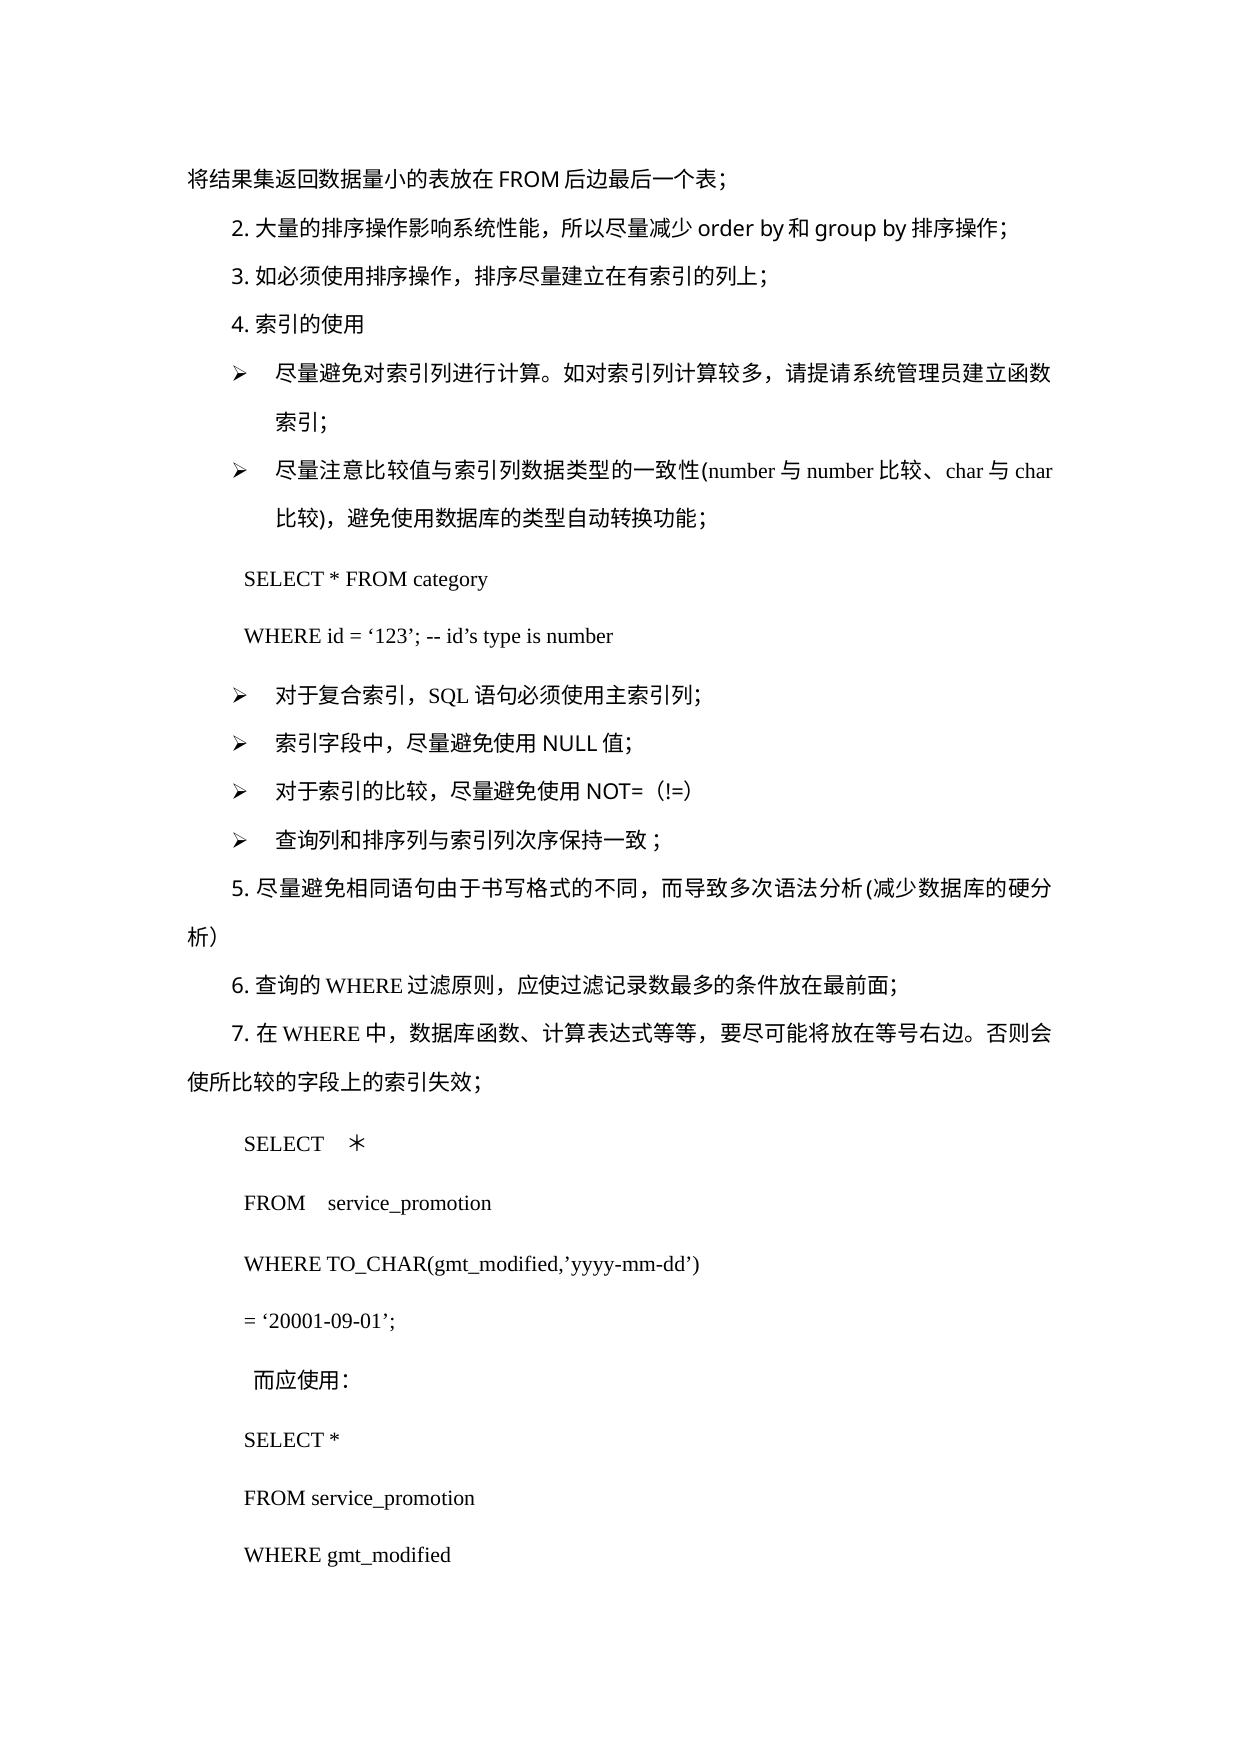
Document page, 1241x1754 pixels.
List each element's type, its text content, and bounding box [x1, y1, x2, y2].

list 尽量注意比较值与索引列数据类型的一致性(number与number比较、char与char比较)，避免使用数据库的类型自动转换功能； [231, 452, 1053, 534]
text FROM service_promotion [187, 1186, 1053, 1219]
text SELECT * FROM category [187, 562, 1053, 594]
text WHERE id = ‘; -- id’s type is number [187, 619, 1053, 652]
text 5. 尽量避免相同语句由于书写格式的不同，而导致多次语法分析(减少数据库的硬分析） [187, 871, 1053, 952]
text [187, 162, 1053, 194]
text SELECT * [187, 1423, 1053, 1456]
text WHERE TO_CHAR(gmt_modified,’yyyy-mm-dd’) [187, 1247, 1053, 1280]
text = ‘2’; [187, 1305, 1053, 1337]
list 查询列和排序列与索引列次序保持一致 ； [231, 822, 1053, 855]
text 而应使用： [187, 1362, 1053, 1395]
text 2. 大量的排序操作影响系统性能，所以尽量减少order by和group by排序操作； [187, 210, 1053, 243]
text 7. 在WHERE中，数据库函数、计算表达式等等，要尽可能将放在等号右边。否则会使所比较的字段上的索引失效； [187, 1016, 1053, 1097]
text FROM service_promotion [187, 1481, 1053, 1513]
list 索引字段中，尽量避免使用NULL值； [231, 726, 1053, 758]
list 尽量避免对索引列进行计算。如对索引列计算较多，请提请系统管理员建立函数索引； [231, 355, 1053, 437]
text 3. 如必须使用排序操作，排序尽量建立在有索引的列上； [187, 259, 1053, 291]
text 4. 索引的使用 [187, 307, 1053, 339]
text WHERE gmt_modified [187, 1538, 1053, 1571]
list 对于复合索引，SQL语句必须使用主索引列； [231, 677, 1053, 710]
text SELECT ＊ [187, 1126, 1053, 1158]
text 6. 查询的WHERE过滤原则，应使过滤记录数最多的条件放在最前面； [187, 968, 1053, 1000]
list 对于索引的比较，尽量避免使用NOT=（!=） [231, 774, 1053, 806]
